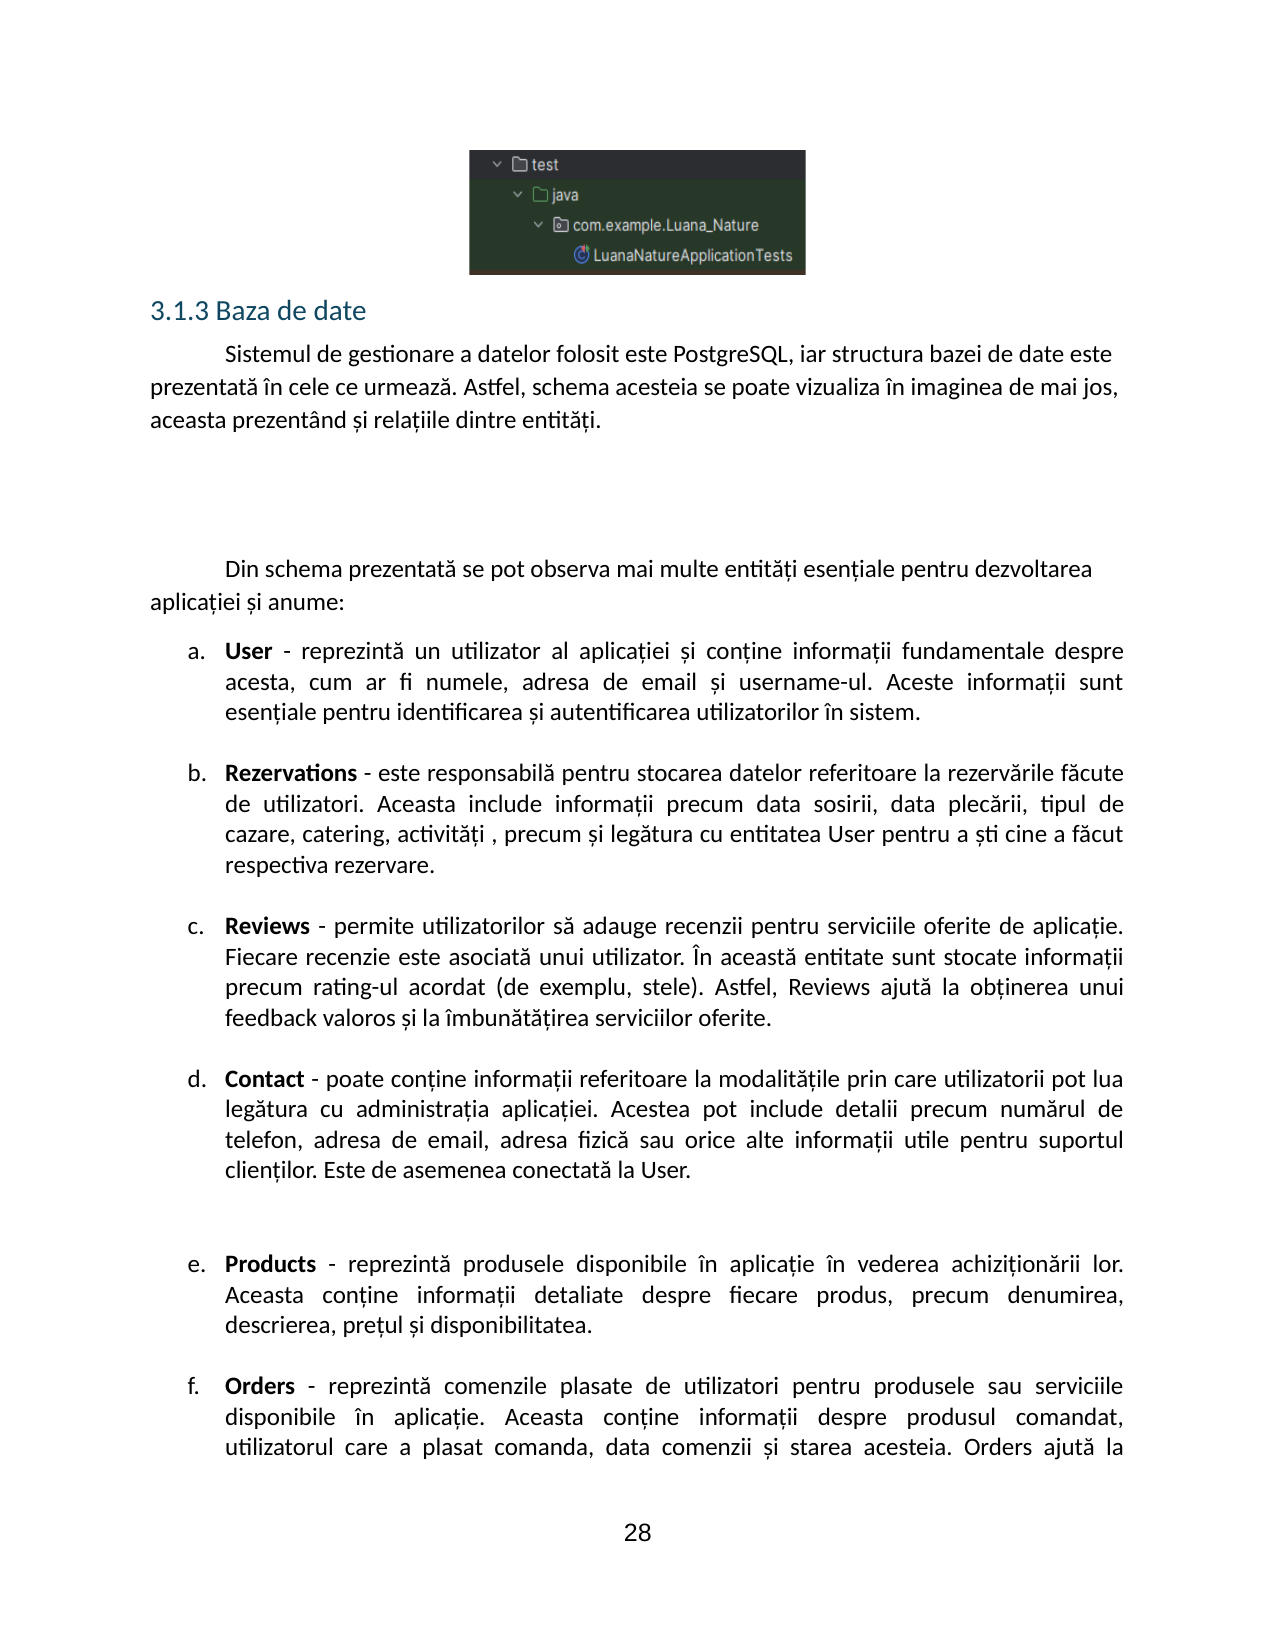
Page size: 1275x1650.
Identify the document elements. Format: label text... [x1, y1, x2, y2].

text Din schema prezentată se pot observa mai multe entități esențiale pentru dezvoltarea aplicației și anume: [150, 553, 1125, 616]
text Sistemul de gestionare a datelor folosit este PostgreSQL, iar structura bazei de date este prezentată în cele ce urmează. Astfel, schema acesteia se poate vizualiza în imaginea de mai jos, aceasta prezentând și relațiile dintre entități. [150, 338, 1125, 435]
list Rezervations - este responsabilă pentru stocarea datelor referitoare la rezervările făcute de utilizatori. Aceasta include informații precum data sosirii, data plecării, tipul de cazare, catering, activități , precum și legătura cu entitatea User pentru a ști cine a făcut respectiva rezervare. [187, 758, 1125, 880]
picture [469, 150, 806, 275]
list Reviews - permite utilizatorilor să adauge recenzii pentru serviciile oferite de aplicație. Fiecare recenzie este asociată unui utilizator. În această entitate sunt stocate informații precum rating-ul acordat (de exemplu, stele). Astfel, Reviews ajută la obținerea unui feedback valoros și la îmbunătățirea serviciilor oferite. [187, 910, 1125, 1032]
subtitle 3.1.3 Baza de date [150, 292, 1125, 327]
list Contact - poate conține informații referitoare la modalitățile prin care utilizatorii pot lua legătura cu administrația aplicației. Acestea pot include detalii precum numărul de telefon, adresa de email, adresa fizică sau orice alte informații utile pentru suportul clienților. Este de asemenea conectată la User. [187, 1063, 1125, 1185]
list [187, 1370, 1125, 1462]
list Products - reprezintă produsele disponibile în aplicație în vederea achiziționării lor. Aceasta conține informații detaliate despre fiecare produs, precum denumirea, descrierea, prețul și disponibilitatea. [187, 1248, 1125, 1340]
list User - reprezintă un utilizator al aplicației și conține informații fundamentale despre acesta, cum ar fi numele, adresa de email și username-ul. Aceste informații sunt esențiale pentru identificarea și autentificarea utilizatorilor în sistem. [187, 636, 1125, 727]
